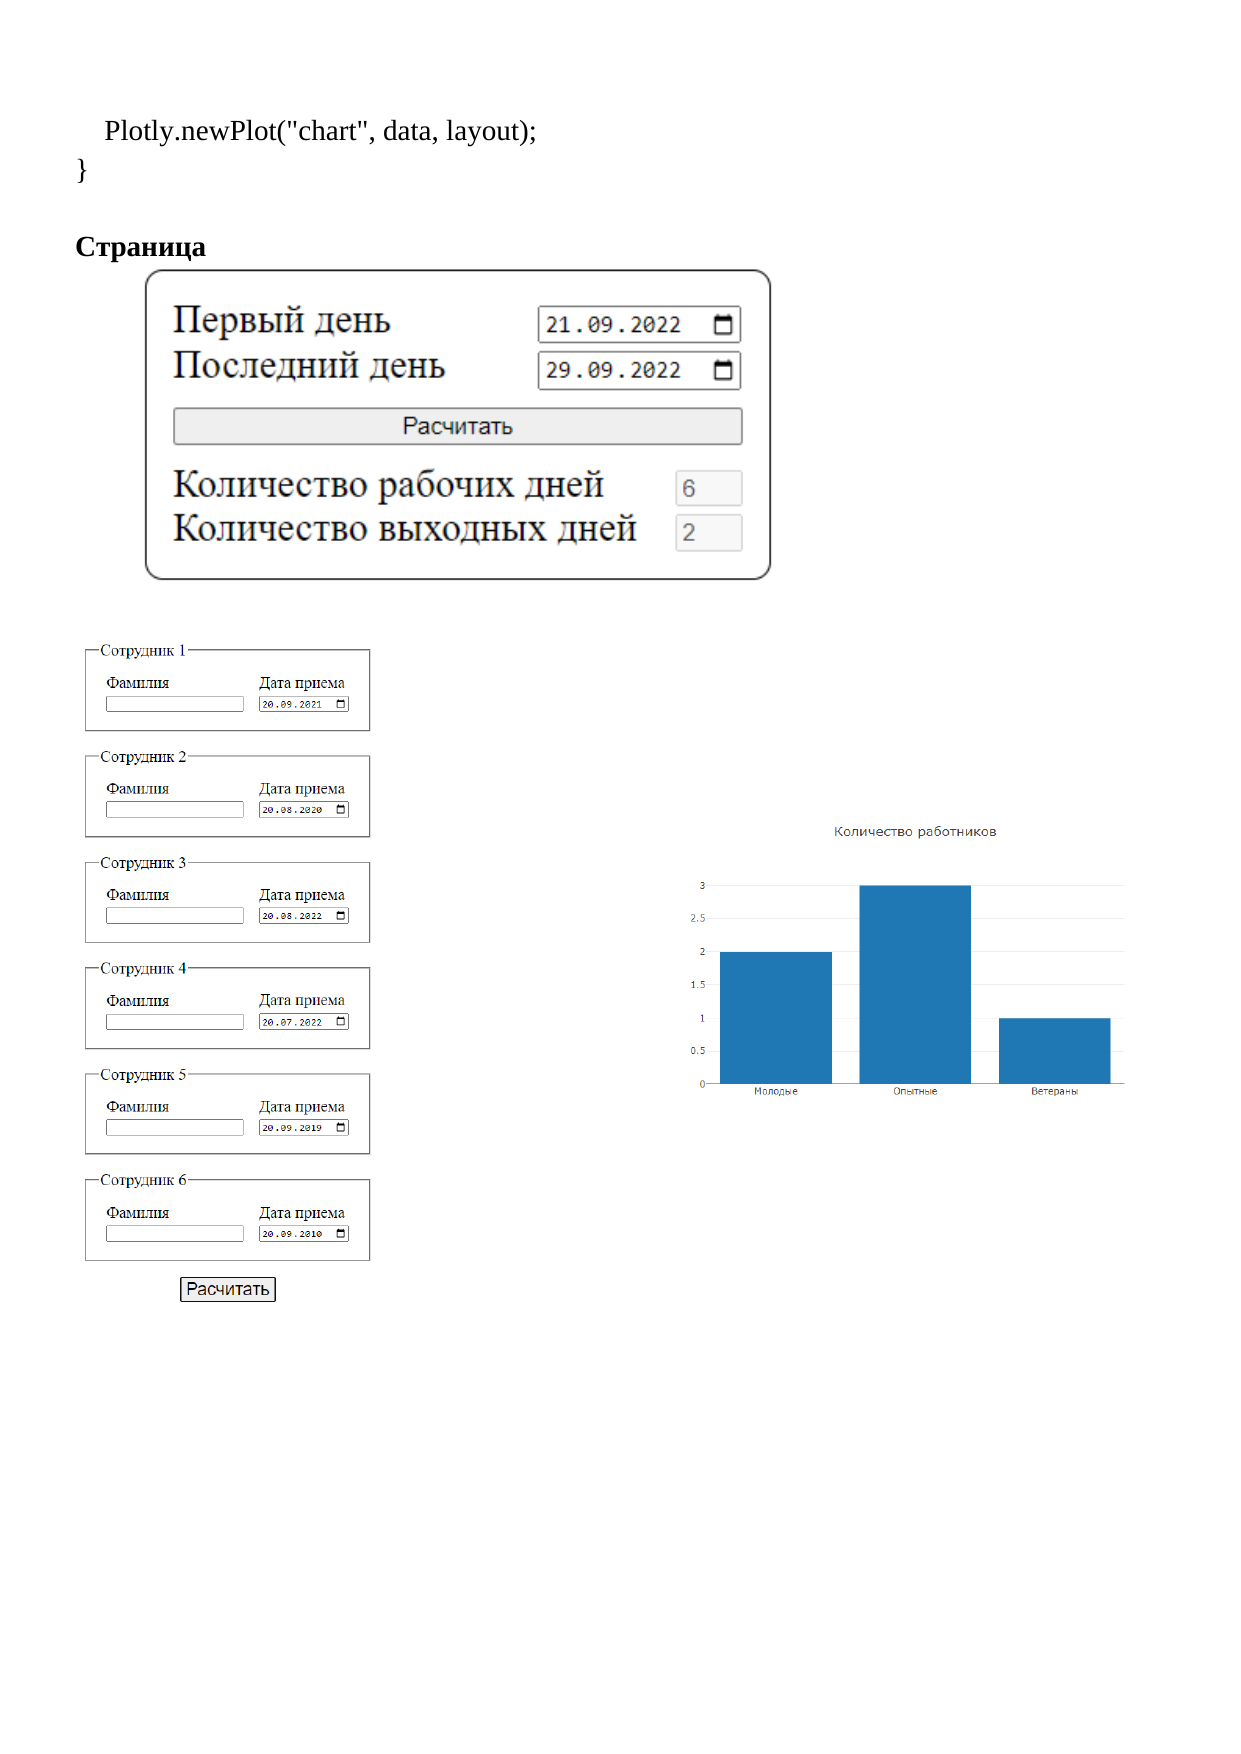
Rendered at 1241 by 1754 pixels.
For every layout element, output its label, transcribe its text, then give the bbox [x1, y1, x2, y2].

text } [75, 152, 1165, 186]
text Plotly.newPlot("chart", data, layout); [75, 113, 1165, 147]
picture [75, 266, 851, 635]
picture [75, 638, 1166, 1305]
